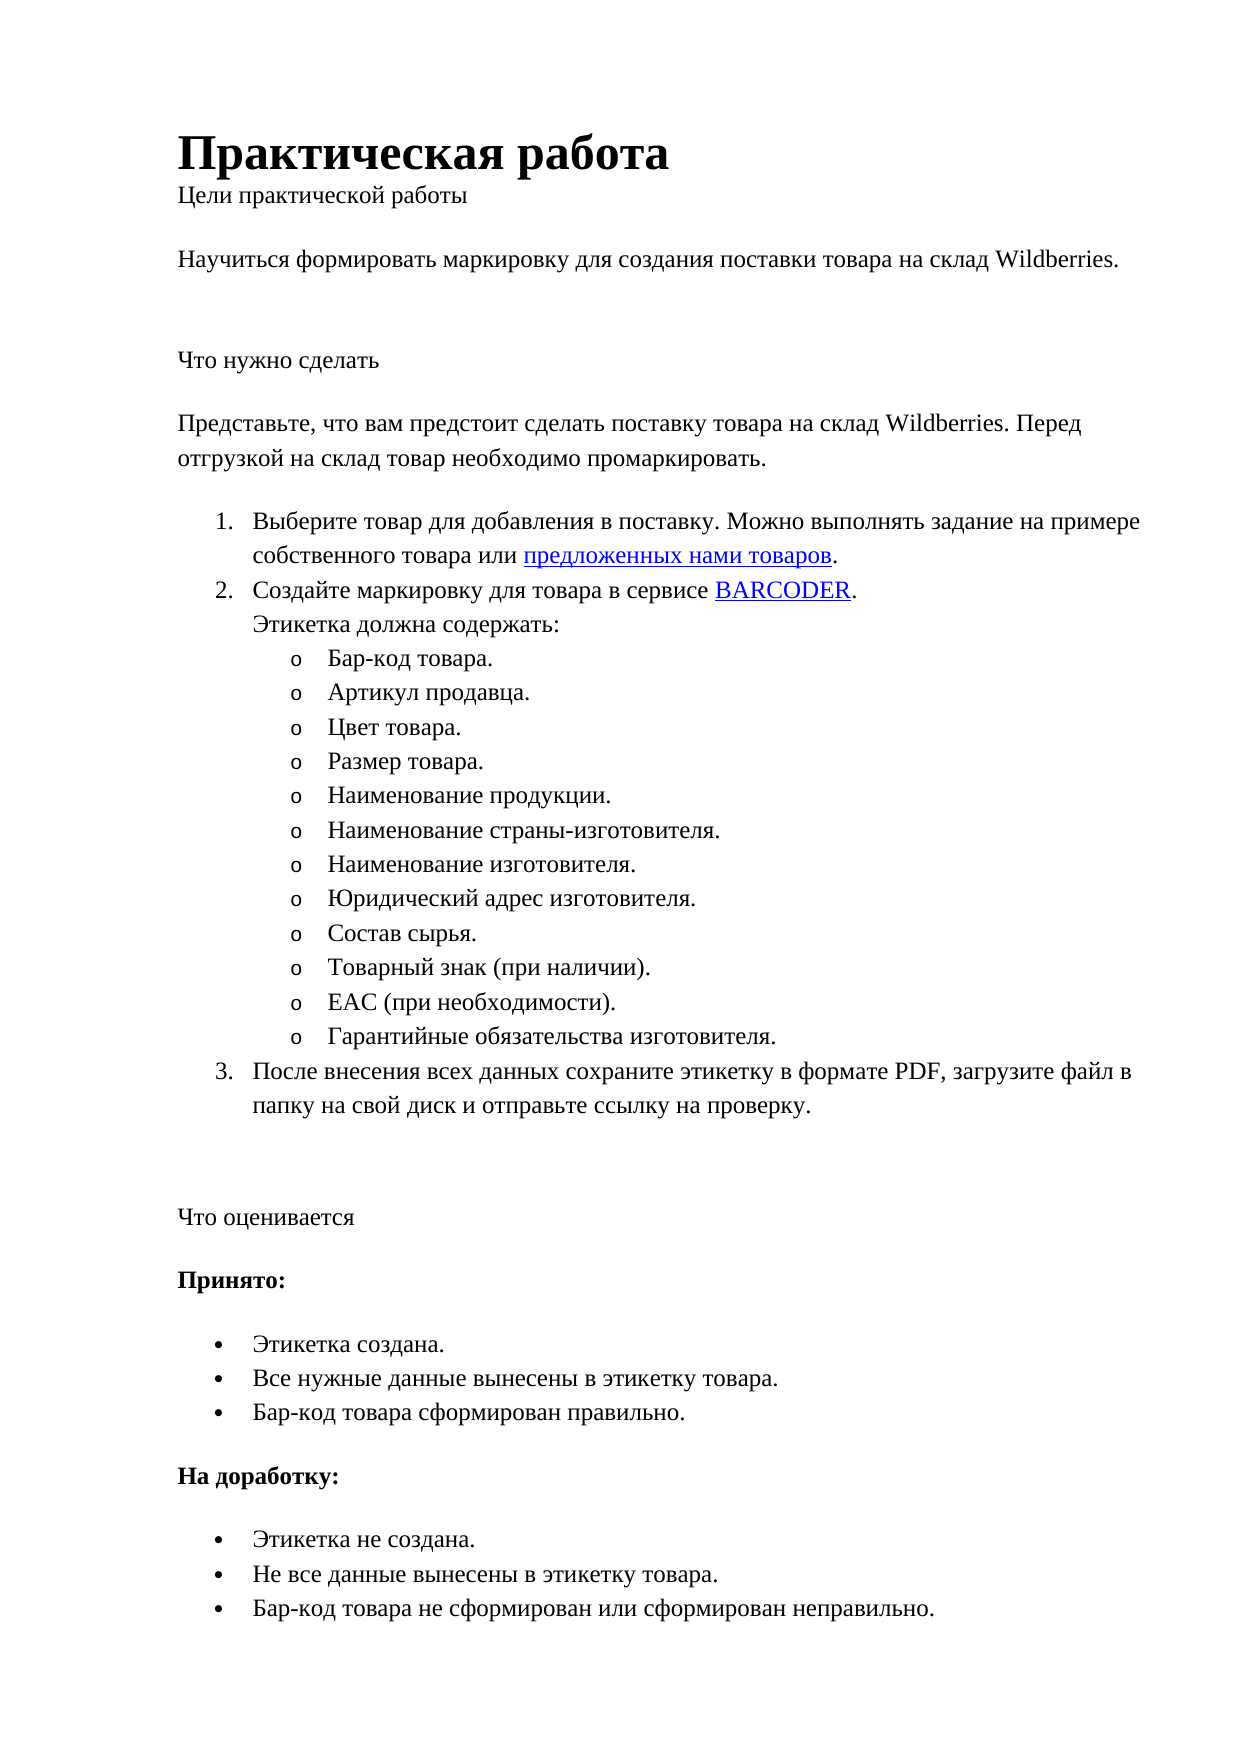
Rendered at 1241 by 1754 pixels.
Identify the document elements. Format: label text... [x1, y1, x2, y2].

list Бар-код товара сформирован правильно. [215, 1392, 1152, 1426]
list Бар-код товара не сформирован или сформирован неправильно. [215, 1588, 1152, 1622]
list Все нужные данные вынесены в этикетку товара. [215, 1357, 1152, 1392]
text Цели практической работы [177, 181, 1152, 209]
text Что оценивается [177, 1202, 1152, 1230]
list Не все данные вынесены в этикетку товара. [215, 1553, 1152, 1588]
text Научиться формировать маркировку для создания поставки товара на склад Wildberries. [177, 238, 1152, 273]
list Создайте маркировку для товара в сервисе BARCODER. Этикетка должна содержать: [215, 569, 1152, 638]
text Практическая работа [177, 118, 1152, 181]
list Бар-код товара. [290, 638, 1152, 672]
list Артикул продавца. [290, 672, 1152, 707]
list Этикетка создана. [215, 1323, 1152, 1357]
text На доработку: [177, 1455, 1152, 1490]
list Юридический адрес изготовителя. [290, 879, 1152, 913]
list Этикетка не создана. [215, 1519, 1152, 1553]
list ЕАС (при необходимости). [290, 982, 1152, 1016]
list Состав сырья. [290, 913, 1152, 947]
list Наименование продукции. [290, 776, 1152, 810]
text Принято: [177, 1259, 1152, 1294]
text Что нужно сделать [177, 345, 1152, 373]
list Гарантийные обязательства изготовителя. [290, 1016, 1152, 1051]
list Наименование изготовителя. [290, 844, 1152, 879]
list Выберите товар для добавления в поставку. Можно выполнять задание на примере собственного товара или предложенных нами товаров. [215, 501, 1152, 569]
list Товарный знак (при наличии). [290, 947, 1152, 982]
list Наименование страны-изготовителя. [290, 810, 1152, 844]
text Представьте, что вам предстоит сделать поставку товара на склад Wildberries. Перед отгрузкой на склад товар необходимо промаркировать. [177, 403, 1152, 471]
list Цвет товара. [290, 707, 1152, 741]
list После внесения всех данных сохраните этикетку в формате PDF, загрузите файл в папку на свой диск и отправьте ссылку на проверку. [215, 1051, 1152, 1119]
list Размер товара. [290, 741, 1152, 776]
